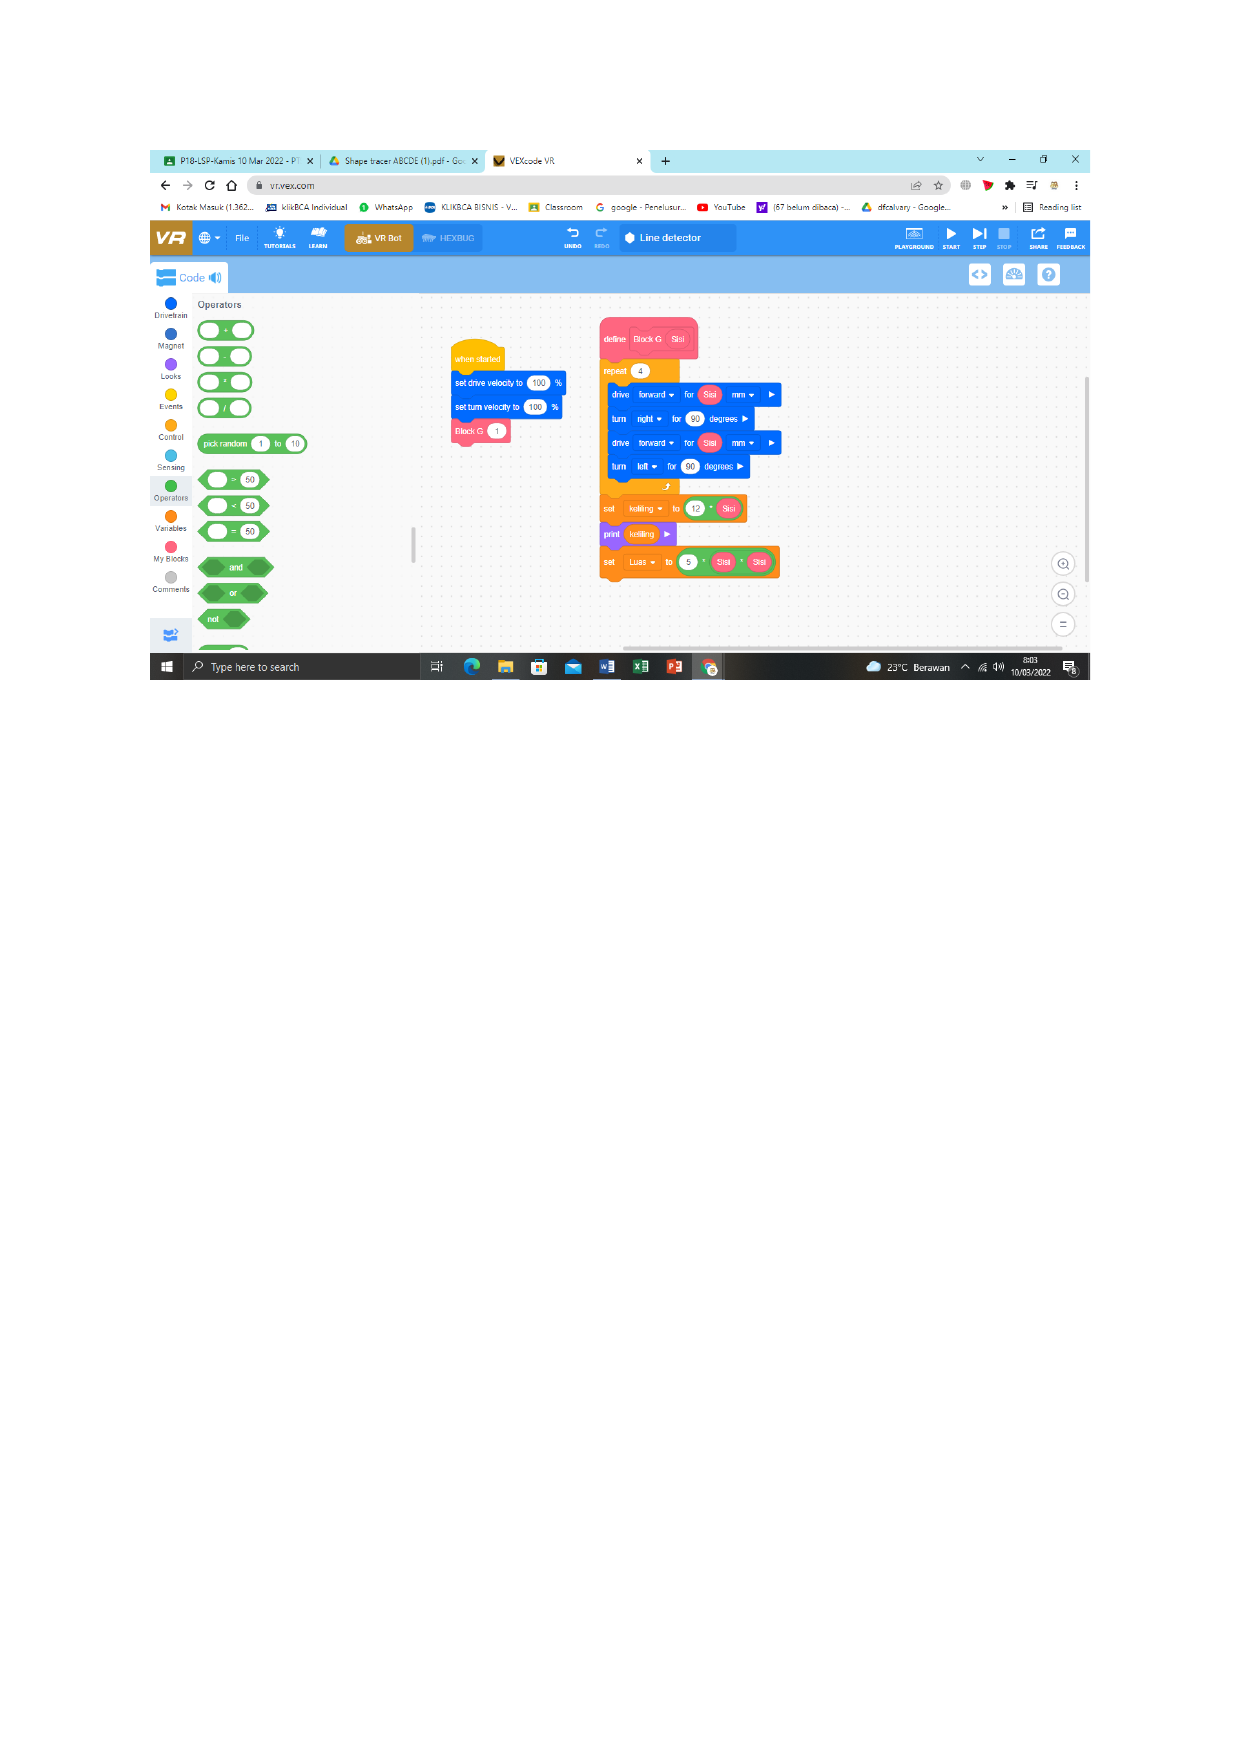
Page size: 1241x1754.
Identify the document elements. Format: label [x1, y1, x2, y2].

picture [150, 150, 1091, 680]
